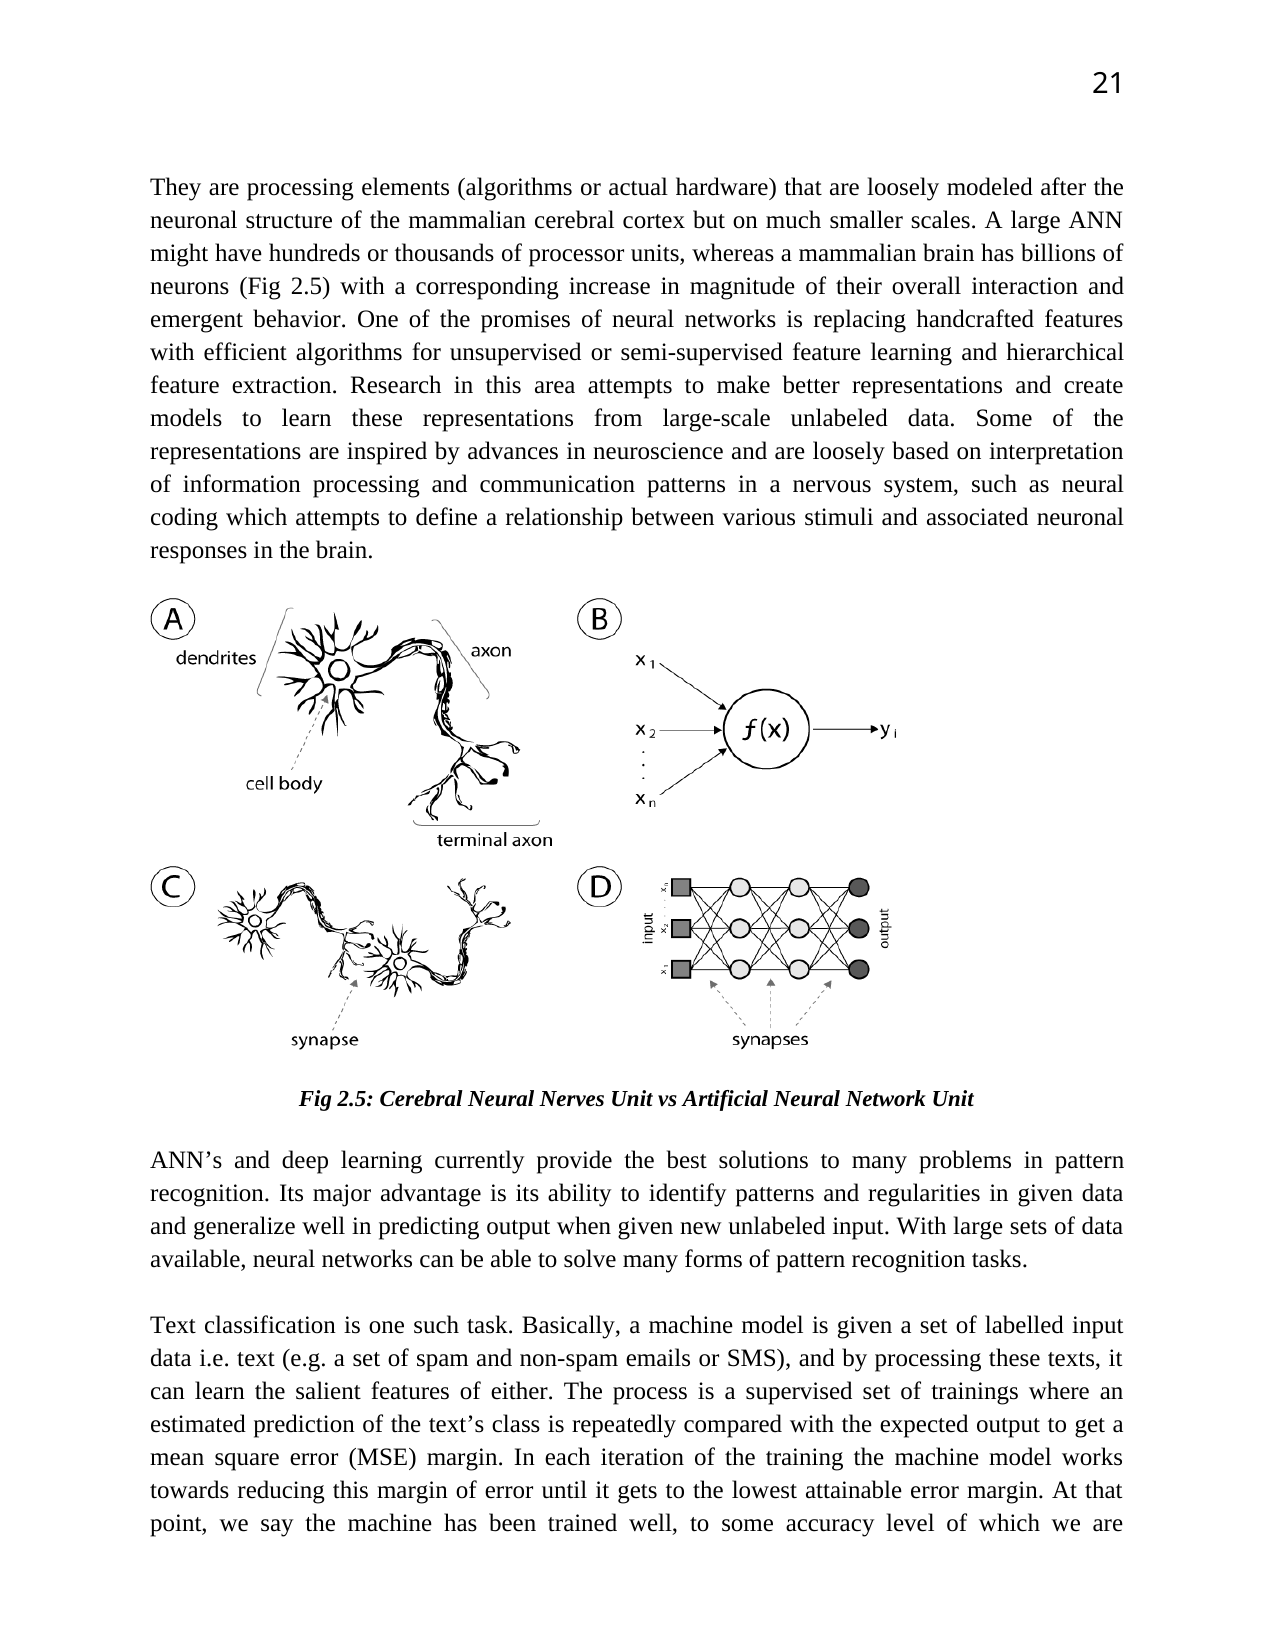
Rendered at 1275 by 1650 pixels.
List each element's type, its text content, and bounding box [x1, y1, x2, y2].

text Fig 2.5: Cerebral Neural Nerves Unit vs Artificial Neural Network Unit [150, 1085, 1125, 1111]
text ANN’s and deep learning currently provide the best solutions to many problems in pattern recognition. Its major advantage is its ability to identify patterns and regularities in given data and generalize well in predicting output when given new unlabeled input. With large sets of data available, neural networks can be able to solve many forms of pattern recognition tasks. [150, 1174, 1125, 1273]
text They are processing elements (algorithms or actual hardware) that are loosely modeled after the neuronal structure of the mammalian cerebral cortex but on much smaller scales. A large ANN might have hundreds or thousands of processor units, whereas a mammalian brain has billions of neurons (Fig 2.5) with a corresponding increase in magnitude of their overall interaction and emergent behavior. One of the promises of neural networks is replacing handcrafted features with efficient algorithms for unsupervised or semi-supervised feature learning and hierarchical feature extraction. Research in this area attempts to make better representations and create models to learn these representations from large-scale unlabeled data. Some of the representations are inspired by advances in neuroscience and are loosely based on interpretation of information processing and communication patterns in a nervous system, such as neural coding which attempts to define a relationship between various stimuli and associated neuronal responses in the brain. [150, 172, 1125, 564]
picture [150, 598, 897, 1050]
